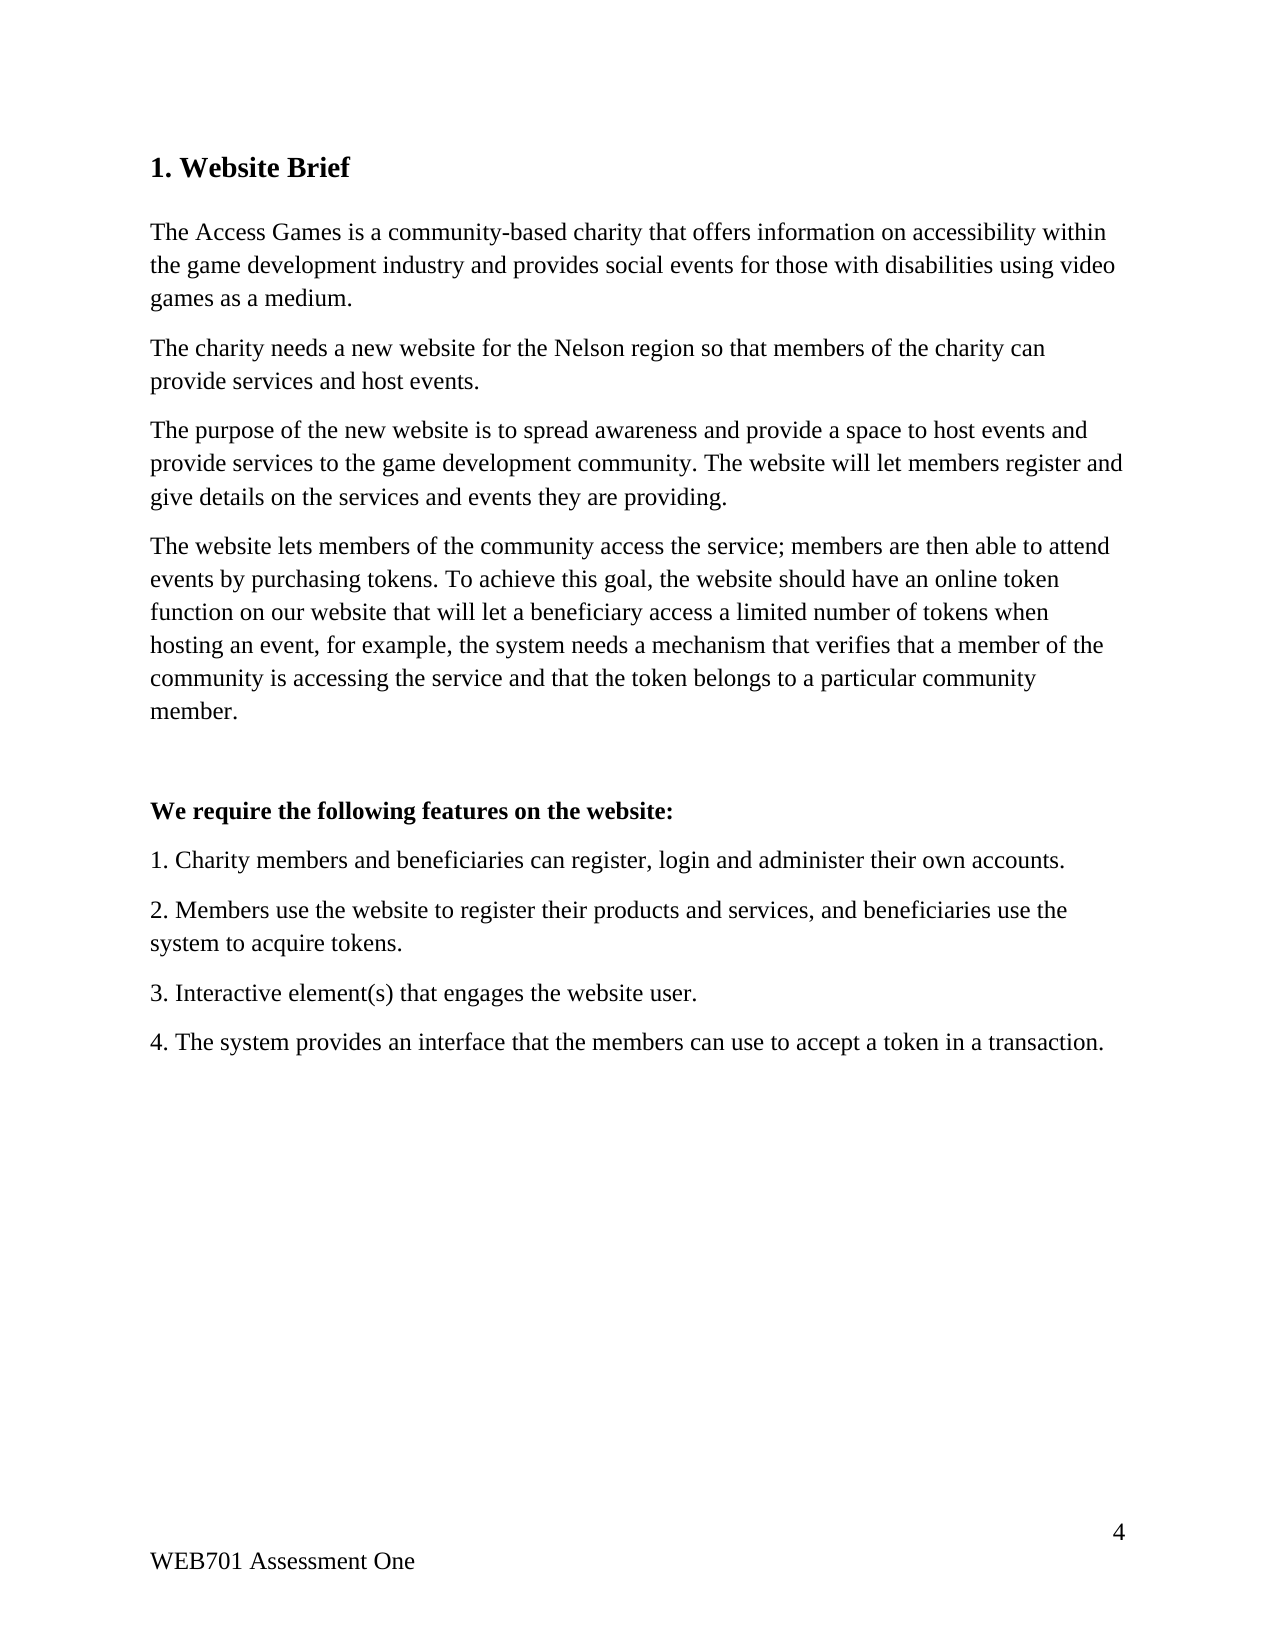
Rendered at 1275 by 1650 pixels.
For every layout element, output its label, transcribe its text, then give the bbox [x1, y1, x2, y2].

text The purpose of the new website is to spread awareness and provide a space to host events and provide services to the game development community. The website will let members register and give details on the services and events they are providing. [150, 416, 1125, 510]
text We require the following features on the website: [150, 796, 1125, 824]
subtitle 1. Website Brief [150, 150, 1125, 183]
text 4. The system provides an interface that the members can use to accept a token in a transaction. [150, 1027, 1125, 1056]
text The website lets members of the community access the service; members are then able to attend events by purchasing tokens. To achieve this goal, the website should have an online token function on our website that will let a beneficiary access a limited number of tokens when hosting an event, for example, the system needs a mechanism that verifies that a member of the community is accessing the service and that the token belongs to a particular community member. [150, 531, 1125, 725]
text 3. Interactive element(s) that engages the website user. [150, 978, 1125, 1007]
text The Access Games is a community-based charity that offers information on accessibility within the game development industry and provides social events for those with disabilities using video games as a medium. [150, 217, 1125, 312]
text 2. Members use the website to register their products and services, and beneficiaries use the system to acquire tokens. [150, 895, 1125, 957]
text 1. Charity members and beneficiaries can register, login and administer their own accounts. [150, 845, 1125, 874]
text The charity needs a new website for the Nelson region so that members of the charity can provide services and host events. [150, 333, 1125, 394]
